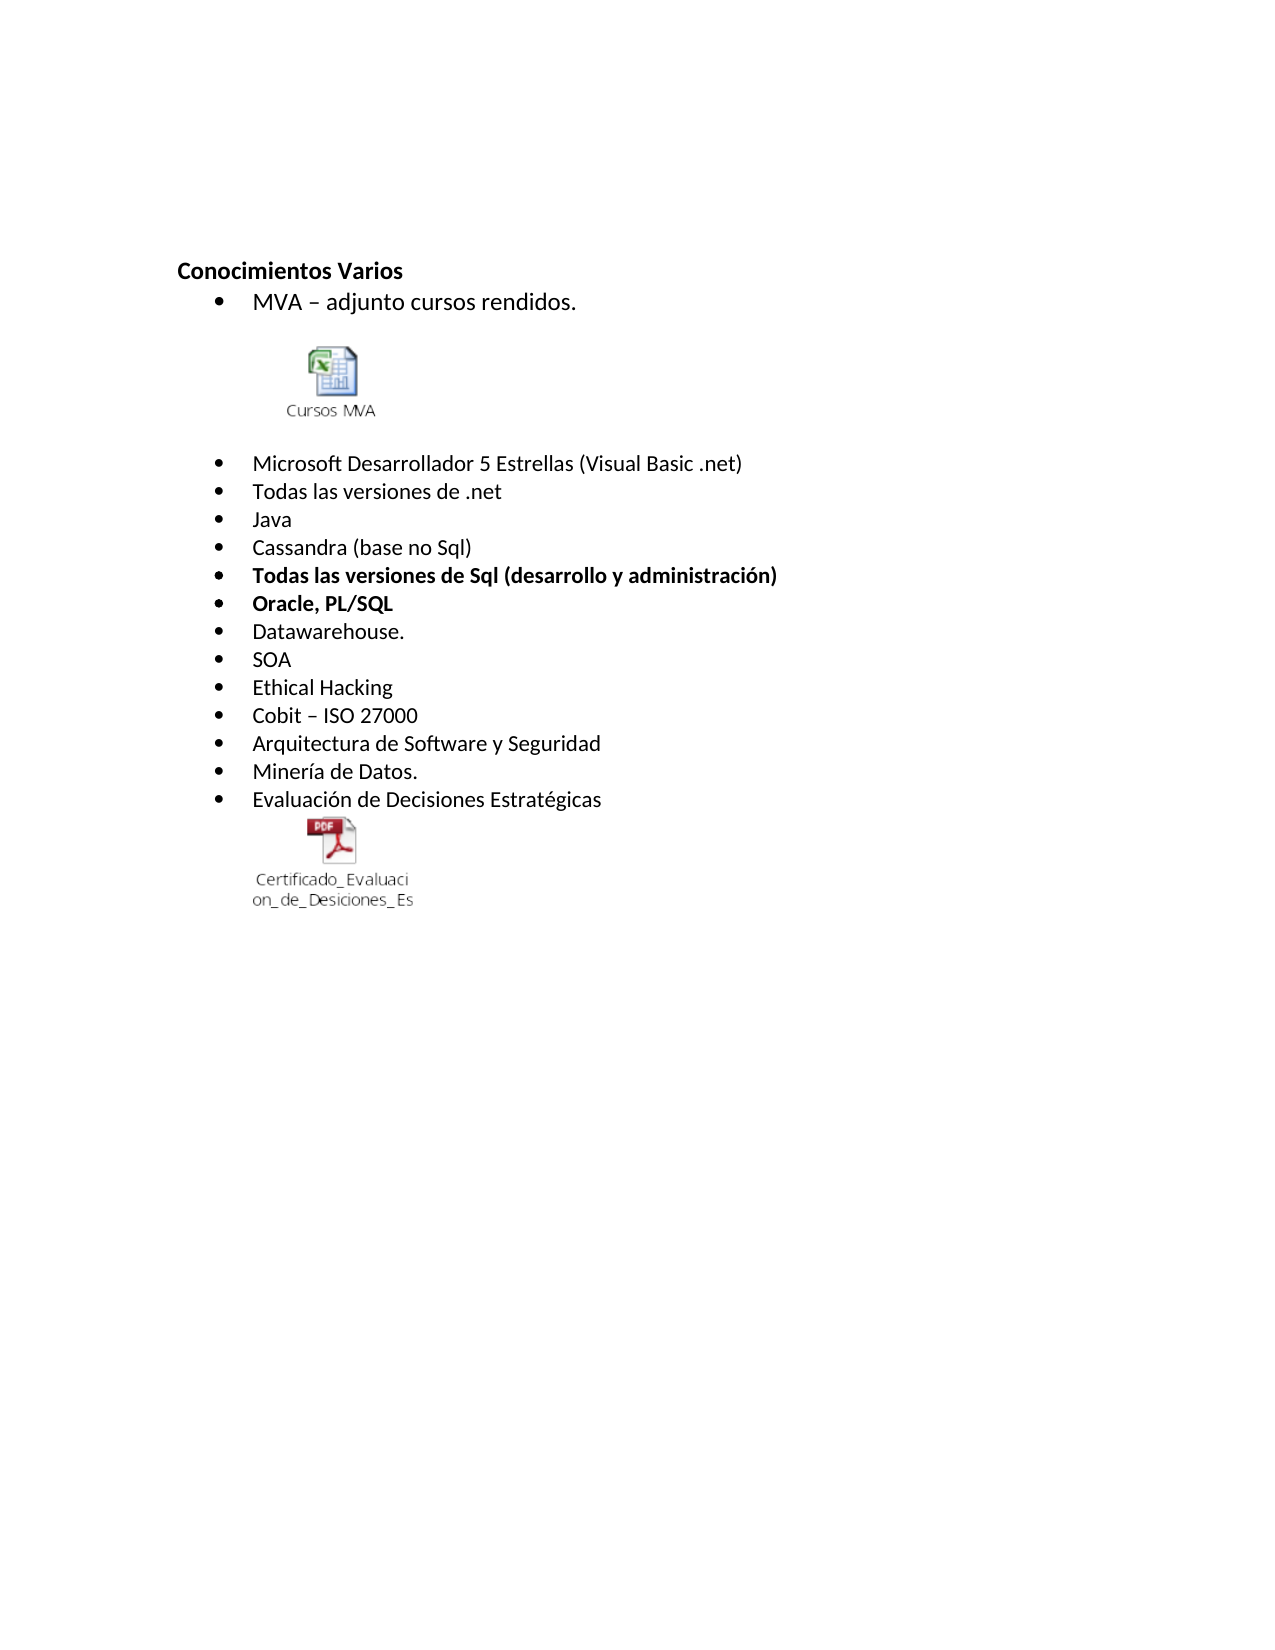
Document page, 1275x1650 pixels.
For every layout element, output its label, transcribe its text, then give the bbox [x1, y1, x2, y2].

list Ethical Hacking [215, 673, 1098, 701]
list Cassandra (base no Sql) [215, 533, 1098, 561]
list MVA – adjunto cursos rendidos. [215, 286, 1098, 316]
text Conocimientos Varios [177, 255, 1098, 286]
list Todas las versiones de Sql (desarrollo y administración) [215, 561, 1098, 589]
list Datawarehouse. [215, 617, 1098, 645]
list Todas las versiones de .net [215, 477, 1098, 505]
list Minería de Datos. [215, 757, 1098, 785]
list SOA [215, 645, 1098, 673]
list Arquitectura de Software y Seguridad [215, 729, 1098, 757]
list Cobit – ISO 27000 [215, 701, 1098, 729]
list Oracle, PL/SQL [215, 589, 1098, 617]
list Microsoft Desarrollador 5 Estrellas (Visual Basic .net) [215, 449, 1098, 477]
list Evaluación de Decisiones Estratégicas [215, 785, 1098, 813]
list Java [215, 505, 1098, 533]
